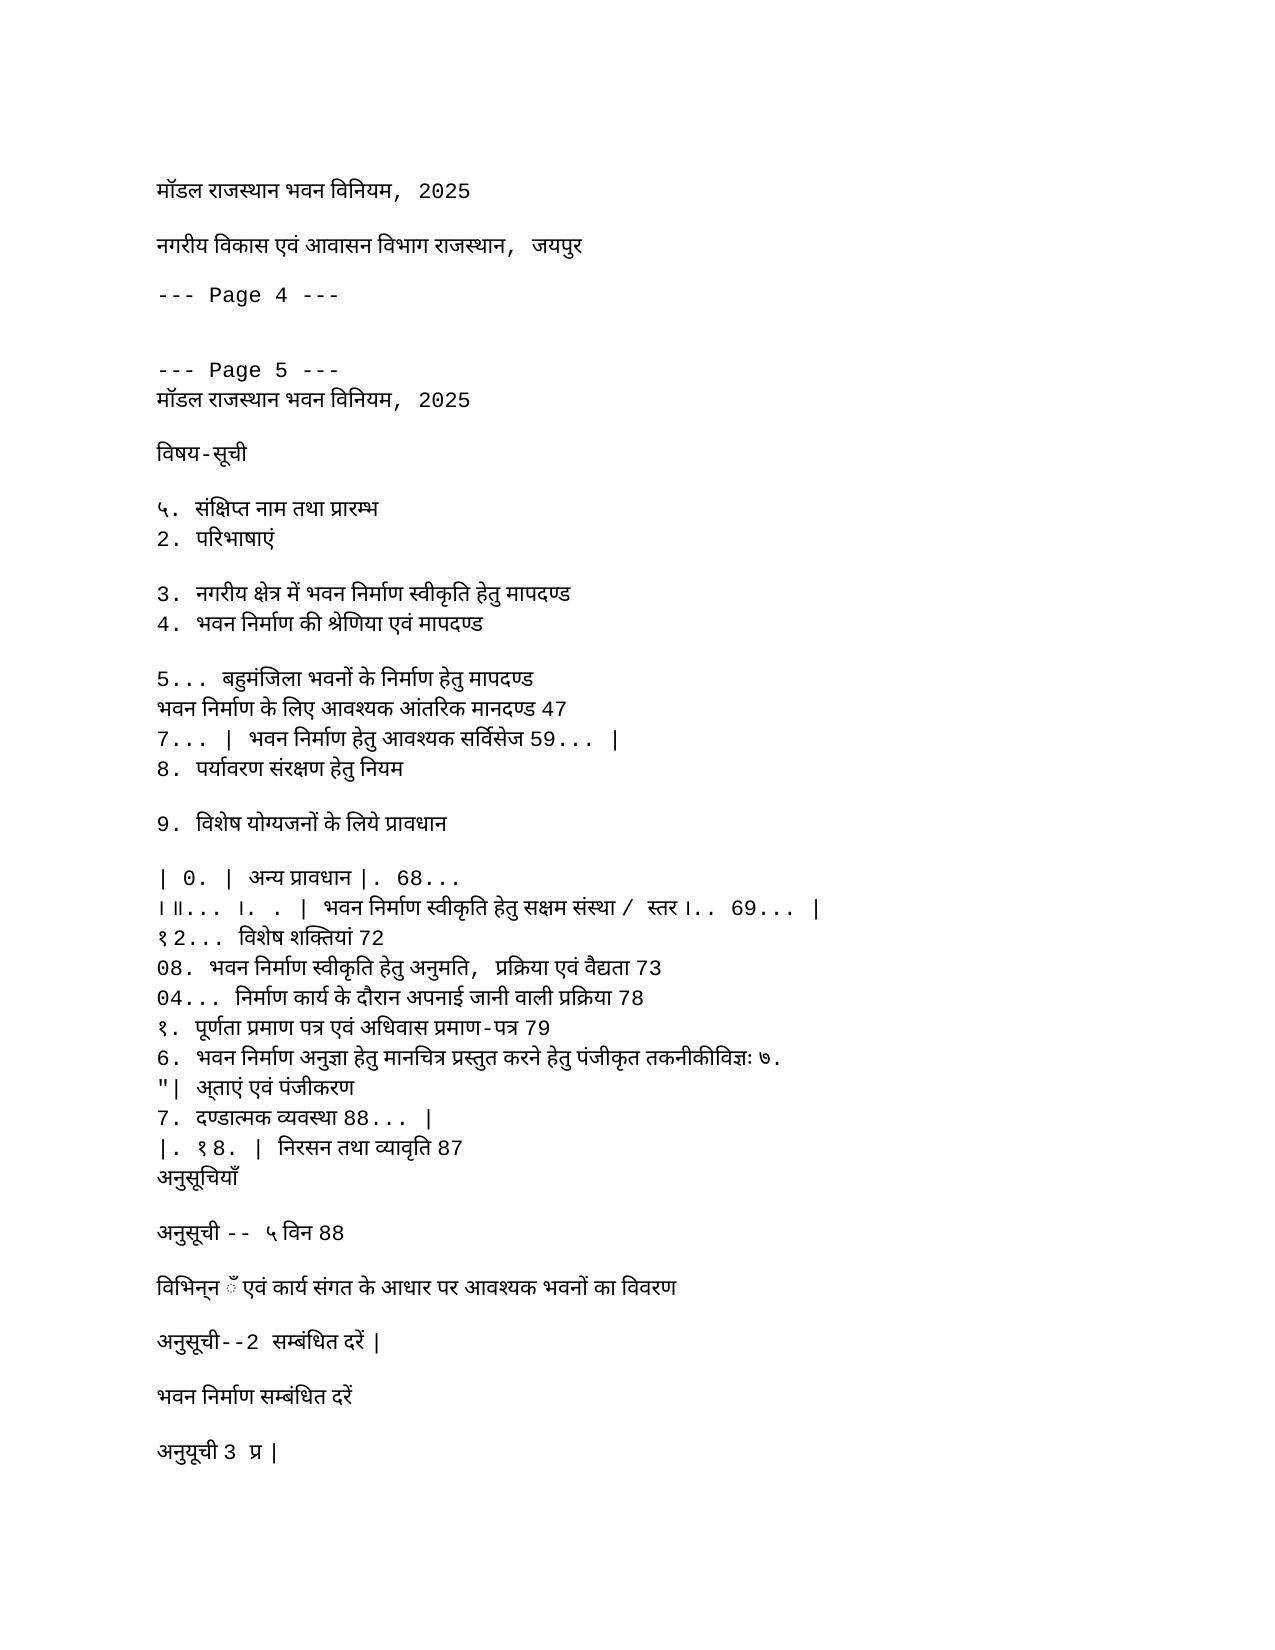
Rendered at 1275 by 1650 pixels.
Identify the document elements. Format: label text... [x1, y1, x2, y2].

text 8. पर्यावरण संरक्षण हेतु नियम [156, 753, 1118, 783]
text 7. दण्डात्मक व्यवस्था 88... | [156, 1102, 1118, 1132]
text "| अ्ताएं एवं पंजीकरण [156, 1072, 1118, 1102]
text विषय-सूची [156, 438, 1118, 468]
text 08. भवन निर्माण स्वीकृति हेतु अनुमति, प्रक्रिया एवं वैद्यता 73 [156, 952, 1118, 982]
text 7... | भवन निर्माण हेतु आवश्यक सर्विसेज 59... | [156, 723, 1118, 753]
text नगरीय विकास एवं आवासन विभाग राजस्थान, जयपुर [156, 229, 1118, 259]
text 5... बहुमंजिला भवनों के निर्माण हेतु मापदण्ड [156, 663, 1118, 693]
text --- Page 5 --- [156, 359, 1118, 383]
text अनुयूची 3 प्र | [156, 1436, 1118, 1466]
text भवन निर्माण सम्बंधित दरें [156, 1381, 1118, 1411]
text ५. संक्षिप्त नाम तथा प्रारम्भ [156, 493, 1118, 523]
text |. १8. | निरसन तथा व्यावृति 87 [156, 1132, 1118, 1162]
text 4. भवन निर्माण की श्रेणिया एवं मापदण्ड [156, 608, 1118, 638]
text 6. भवन निर्माण अनुज्ञा हेतु मानचित्र प्रस्तुत करने हेतु पंजीकृत तकनीकीविज्ञः ७. [156, 1042, 1118, 1072]
text १. पूर्णता प्रमाण पत्र एवं अधिवास प्रमाण-पत्र 79 [156, 1012, 1118, 1042]
text १2... विशेष शक्तियां 72 [156, 922, 1118, 952]
text अनुसूची -- ५ विन 88 [156, 1217, 1118, 1247]
text 04... निर्माण कार्य के दौरान अपनाई जानी वाली प्रक्रिया 78 [156, 982, 1118, 1012]
text | 0. | अन्य प्रावधान |. 68... [156, 862, 1118, 892]
text 9. विशेष योग्यजनों के लिये प्रावधान [156, 807, 1118, 837]
text --- Page 4 --- [156, 284, 1118, 309]
text अनुसूचियाँ [156, 1162, 1118, 1192]
text भवन निर्माण के लिए आवश्यक आंतरिक मानदण्ड 47 [156, 693, 1118, 723]
text 2. परिभाषाएं [156, 523, 1118, 553]
text मॉडल राजस्थान भवन विनियम, 2025 [156, 175, 1118, 205]
text विभिन्‍न ँ एवं कार्य संगत के आधार पर आवश्यक भवनों का विवरण [156, 1272, 1118, 1301]
text । ॥... ।. . | भवन निर्माण स्वीकृति हेतु सक्षम संस्था / स्तर ।.. 69... | [156, 892, 1118, 922]
text 3. नगरीय क्षेत्र में भवन निर्माण स्वीकृति हेतु मापदण्ड [156, 578, 1118, 608]
text अनुसूची--2 सम्बंधित दरें | [156, 1326, 1118, 1356]
text मॉडल राजस्थान भवन विनियम, 2025 [156, 383, 1118, 413]
